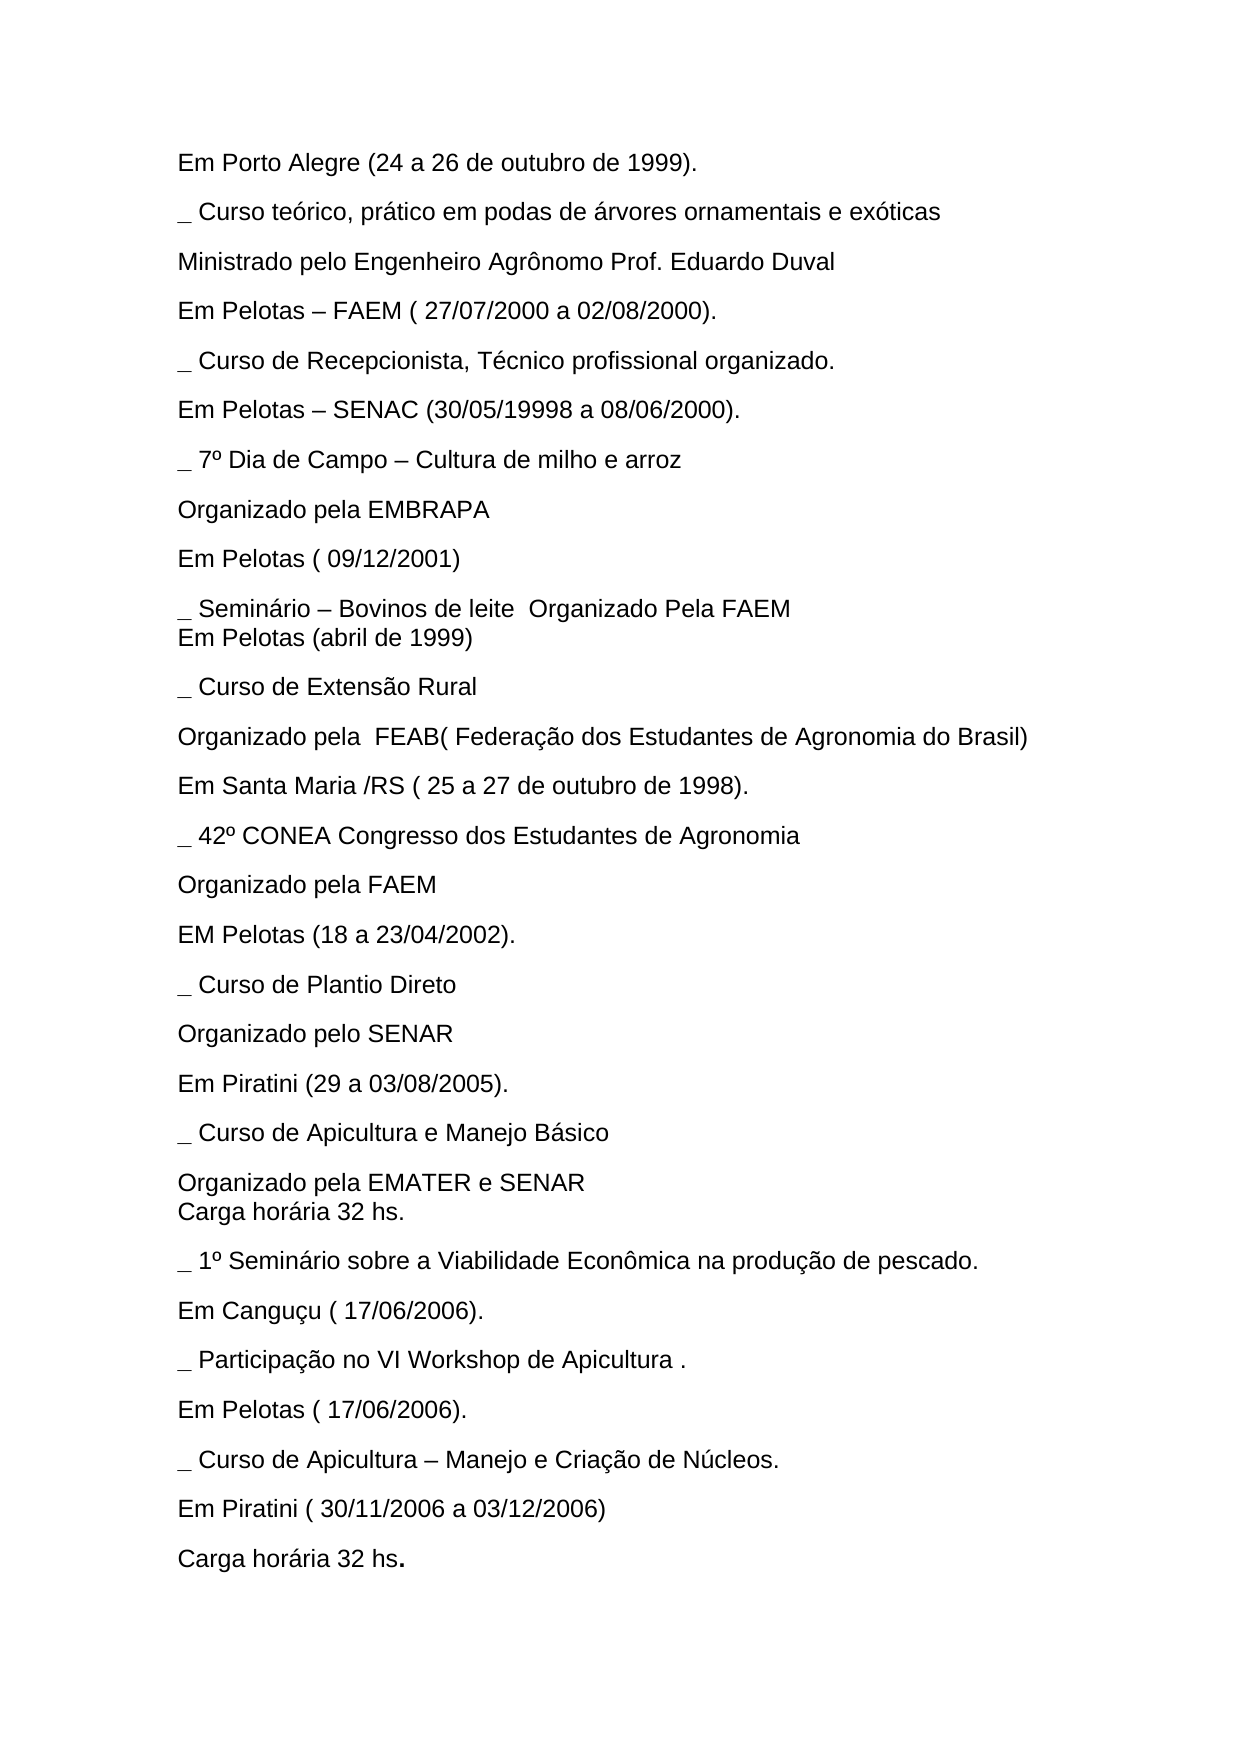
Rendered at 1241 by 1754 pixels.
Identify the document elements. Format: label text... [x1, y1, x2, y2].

text Organizado pela EMATER e SENAR Carga horária 32 hs. [177, 1168, 1063, 1226]
text _ Curso de Plantio Direto [177, 970, 1063, 998]
text _ Curso teórico, prático em podas de árvores ornamentais e exóticas [177, 197, 1063, 226]
text Organizado pela EMBRAPA [177, 495, 1063, 523]
text Organizado pela FAEM [177, 871, 1063, 899]
text Em Porto Alegre (24 a 26 de outubro de 1999). [177, 148, 1063, 176]
text _ Curso de Extensão Rural [177, 672, 1063, 701]
text Em Piratini ( 30/11/2006 a 03/12/2006) [177, 1494, 1063, 1523]
text _ Seminário – Bovinos de leite Organizado Pela FAEM Em Pelotas (abril de 1999) [177, 594, 1063, 651]
text Organizado pelo SENAR [177, 1019, 1063, 1048]
text _ 7º Dia de Campo – Cultura de milho e arroz [177, 445, 1063, 474]
text Em Pelotas – FAEM ( 27/07/2000 a 02/08/2000). [177, 296, 1063, 325]
text Em Pelotas – SENAC (30/05/19998 a 08/06/2000). [177, 396, 1063, 424]
text Ministrado pelo Engenheiro Agrônomo Prof. Eduardo Duval [177, 247, 1063, 276]
text _ Curso de Apicultura – Manejo e Criação de Núcleos. [177, 1445, 1063, 1473]
text Em Pelotas ( 09/12/2001) [177, 544, 1063, 573]
text Organizado pela FEAB( Federação dos Estudantes de Agronomia do Brasil) [177, 722, 1063, 751]
text Em Canguçu ( 17/06/2006). [177, 1296, 1063, 1325]
text _ Curso de Recepcionista, Técnico profissional organizado. [177, 346, 1063, 375]
text _ 1º Seminário sobre a Viabilidade Econômica na produção de pescado. [177, 1246, 1063, 1275]
text Carga horária 32 hs. [177, 1544, 1063, 1573]
text Em Santa Maria /RS ( 25 a 27 de outubro de 1998). [177, 771, 1063, 800]
text Em Piratini (29 a 03/08/2005). [177, 1069, 1063, 1098]
text _ Participação no VI Workshop de Apicultura . [177, 1346, 1063, 1374]
text _ 42º CONEA Congresso dos Estudantes de Agronomia [177, 821, 1063, 850]
text Em Pelotas ( 17/06/2006). [177, 1395, 1063, 1424]
text _ Curso de Apicultura e Manejo Básico [177, 1118, 1063, 1147]
text EM Pelotas (18 a 23/04/2002). [177, 920, 1063, 949]
